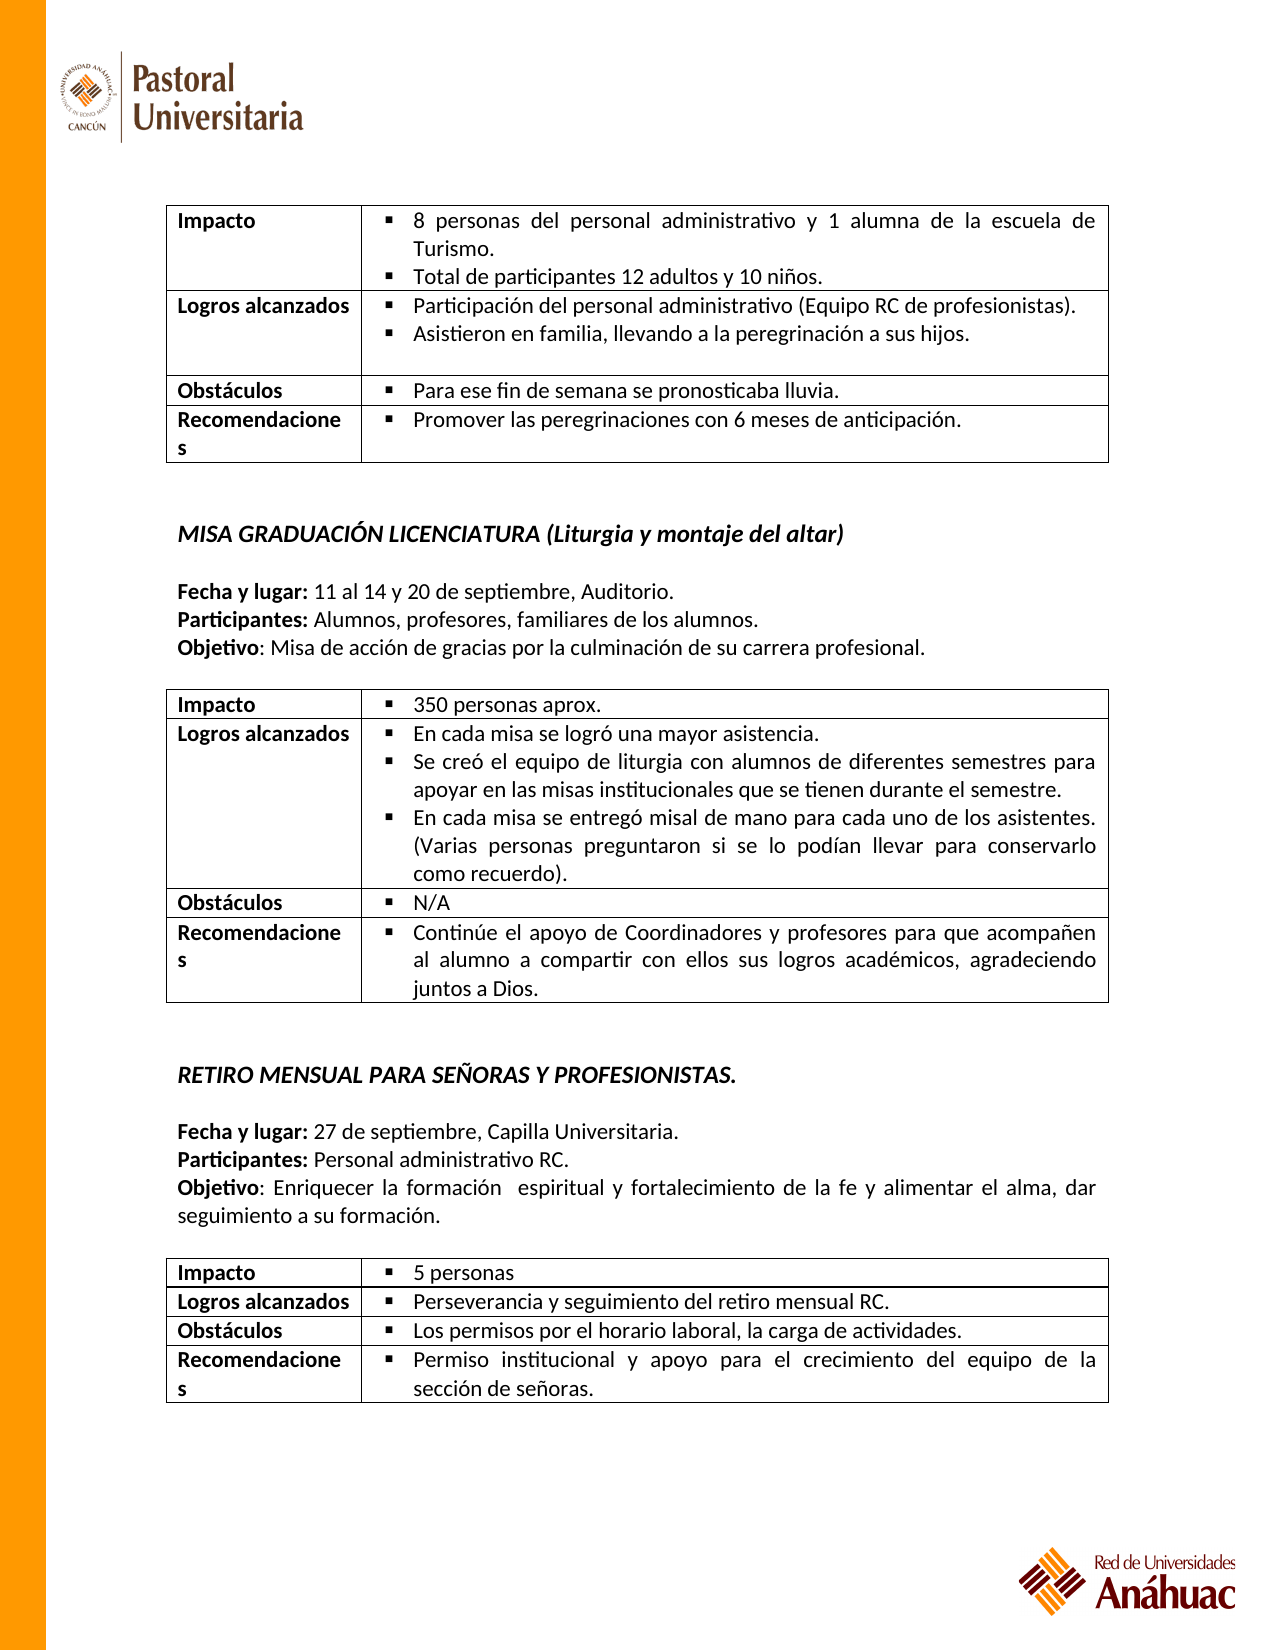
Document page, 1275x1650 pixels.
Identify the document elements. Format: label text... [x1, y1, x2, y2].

table_header Impacto [167, 206, 361, 290]
table_header Impacto [167, 690, 361, 718]
table_cell Permiso institucional y apoyo para el crecimiento del equipo de la sección de señoras. [362, 1346, 1108, 1402]
text Objetivo: Misa de acción de gracias por la culminación de su carrera profesional. [177, 633, 1098, 661]
table_header 350 personas aprox. [362, 690, 1108, 718]
table_cell Obstáculos [167, 376, 361, 404]
table_cell N/A [362, 889, 1108, 917]
table_cell Obstáculos [167, 889, 361, 917]
table_cell Perseverancia y seguimiento del retiro mensual RC. [362, 1288, 1108, 1316]
table_header Impacto [167, 1259, 361, 1286]
table_cell Recomendaciones [167, 1346, 361, 1402]
table_cell Promover las peregrinaciones con 6 meses de anticipación. [362, 406, 1108, 462]
table_cell Para ese fin de semana se pronosticaba lluvia. [362, 376, 1108, 404]
table_cell Obstáculos [167, 1317, 361, 1344]
table_header 8 personas del personal administrativo y 1 alumna de la escuela de Turismo. Total de participantes 12 adultos y 10 niños. [362, 206, 1108, 290]
table_cell Logros alcanzados [167, 291, 361, 375]
table_cell Recomendaciones [167, 406, 361, 462]
text Fecha y lugar: 27 de septiembre, Capilla Universitaria. [177, 1117, 1098, 1145]
table_cell Participación del personal administrativo (Equipo RC de profesionistas). Asistieron en familia, llevando a la peregrinación a sus hijos. [362, 291, 1108, 375]
table_cell Logros alcanzados [167, 719, 361, 887]
text RETIRO MENSUAL PARA SEÑORAS Y PROFESIONISTAS. [177, 1059, 1098, 1089]
picture [1018, 1547, 1236, 1616]
table_cell Continúe el apoyo de Coordinadores y profesores para que acompañen al alumno a compartir con ellos sus logros académicos, agradeciendo juntos a Dios. [362, 918, 1108, 1002]
text MISA GRADUACIÓN LICENCIATURA (Liturgia y montaje del altar) [177, 519, 1098, 549]
text Participantes: Alumnos, profesores, familiares de los alumnos. [177, 605, 1098, 633]
text Participantes: Personal administrativo RC. [177, 1145, 1098, 1173]
table_cell Los permisos por el horario laboral, la carga de actividades. [362, 1317, 1108, 1344]
table_cell Recomendaciones [167, 918, 361, 1002]
table_cell En cada misa se logró una mayor asistencia. Se creó el equipo de liturgia con alumnos de diferentes semestres para apoyar en las misas institucionales que se tienen durante el semestre. En cada misa se entregó misal de mano para cada uno de los asistentes. (Varias personas preguntaron si se lo podían llevar para conservarlo como recuerdo). [362, 719, 1108, 887]
table_cell Logros alcanzados [167, 1288, 361, 1316]
table_header 5 personas [362, 1259, 1108, 1286]
text Fecha y lugar: 11 al 14 y 20 de septiembre, Auditorio. [177, 577, 1098, 605]
text Objetivo: Enriquecer la formación espiritual y fortalecimiento de la fe y alimentar el alma, dar seguimiento a su formación. [177, 1173, 1098, 1229]
picture [45, 28, 343, 164]
